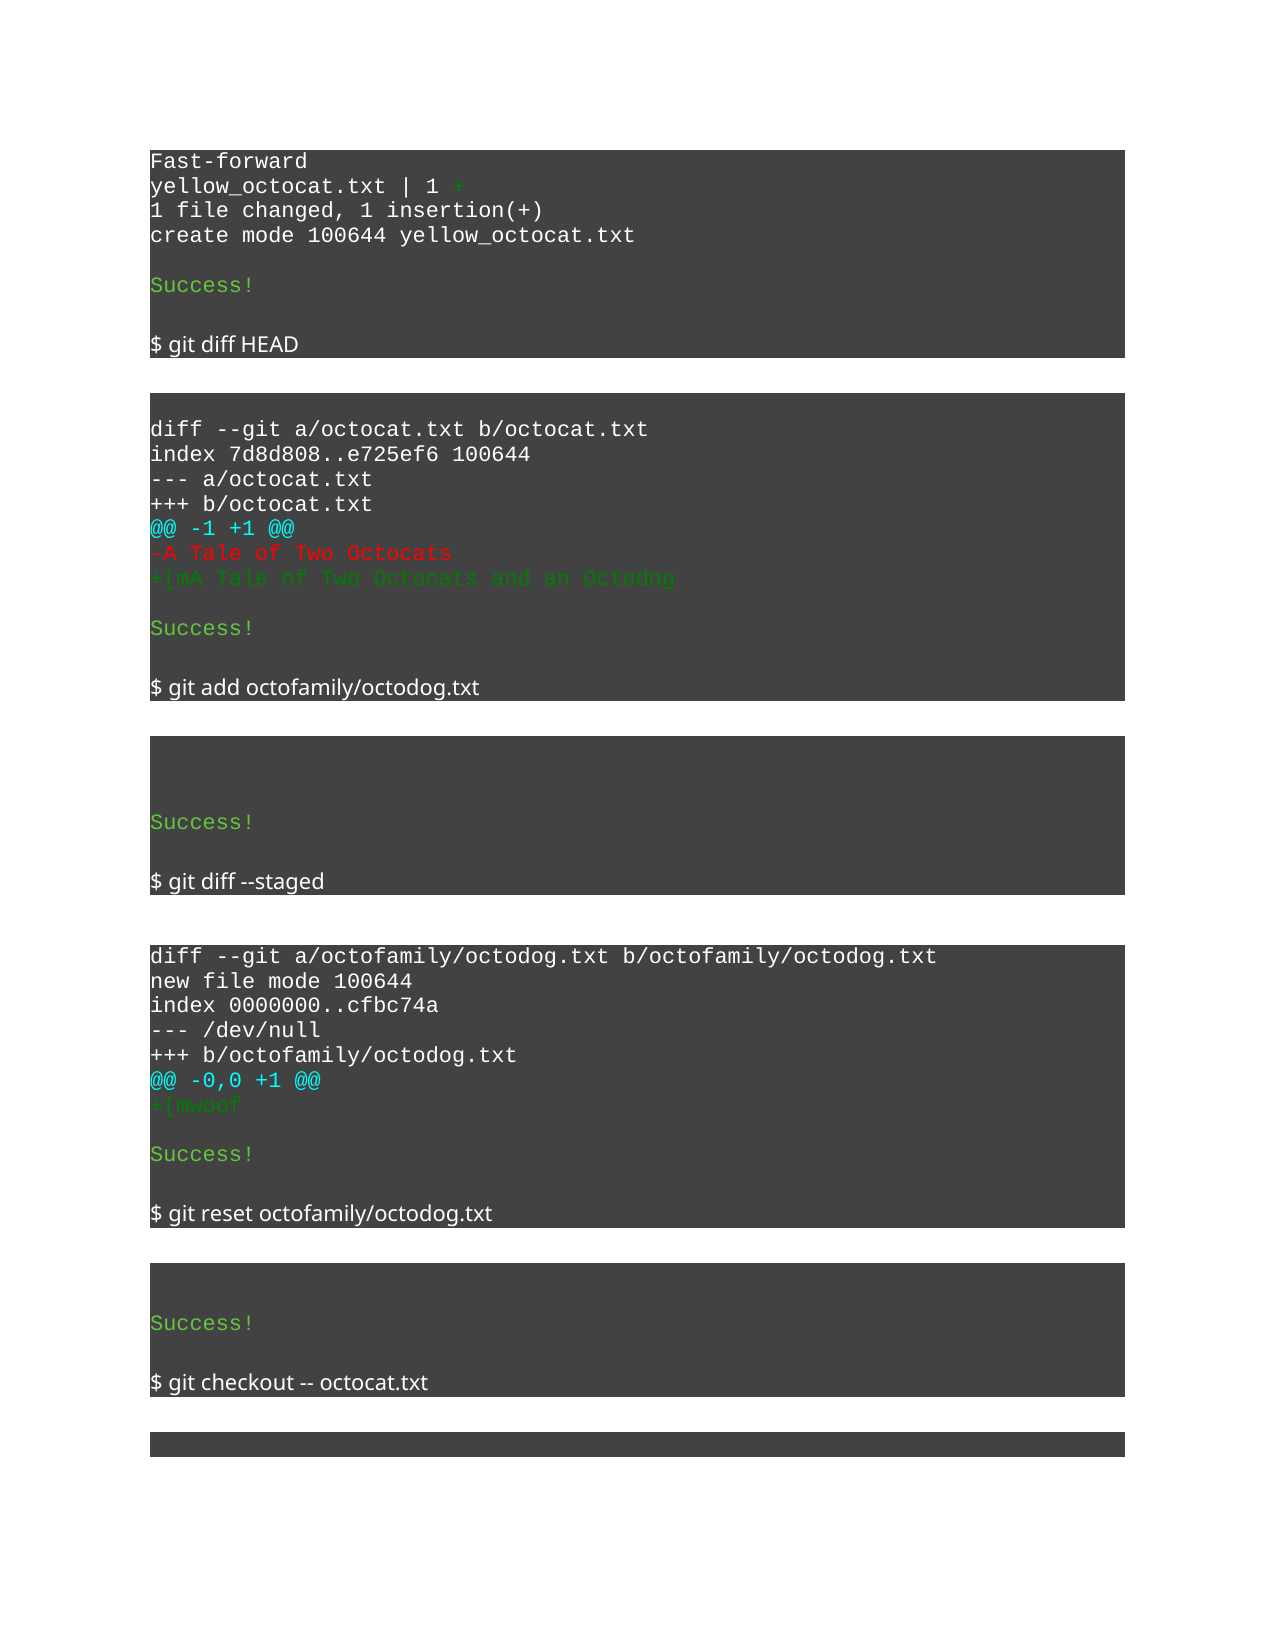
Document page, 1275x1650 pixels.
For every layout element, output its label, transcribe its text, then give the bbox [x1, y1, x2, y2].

text diff --git a/octocat.txt b/octocat.txt index 7d8d808..e725ef6 100644 --- a/octocat.txt +++ b/octocat.txt @@ -1 +1 @@ -A Tale of Two Octocats +[mA Tale of Two Octocats and an Octodog [150, 393, 1125, 592]
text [150, 150, 1125, 249]
text $ git add octofamily/octodog.txt [150, 666, 1125, 701]
text $ git checkout -- octocat.txt [150, 1362, 1125, 1397]
text $ git diff --staged [150, 860, 1125, 895]
text $ git reset octofamily/octodog.txt [150, 1193, 1125, 1228]
text Success! [150, 786, 1125, 836]
text diff --git a/octofamily/octodog.txt b/octofamily/octodog.txt new file mode 100644 index 0000000..cfbc74a --- /dev/null +++ b/octofamily/octodog.txt @@ -0,0 +1 @@ +[mwoof [150, 945, 1125, 1118]
text Success! [150, 249, 1125, 299]
text $ git diff HEAD [150, 323, 1125, 358]
text Success! [150, 1288, 1125, 1337]
text Success! [150, 1118, 1125, 1168]
text Success! [150, 592, 1125, 641]
